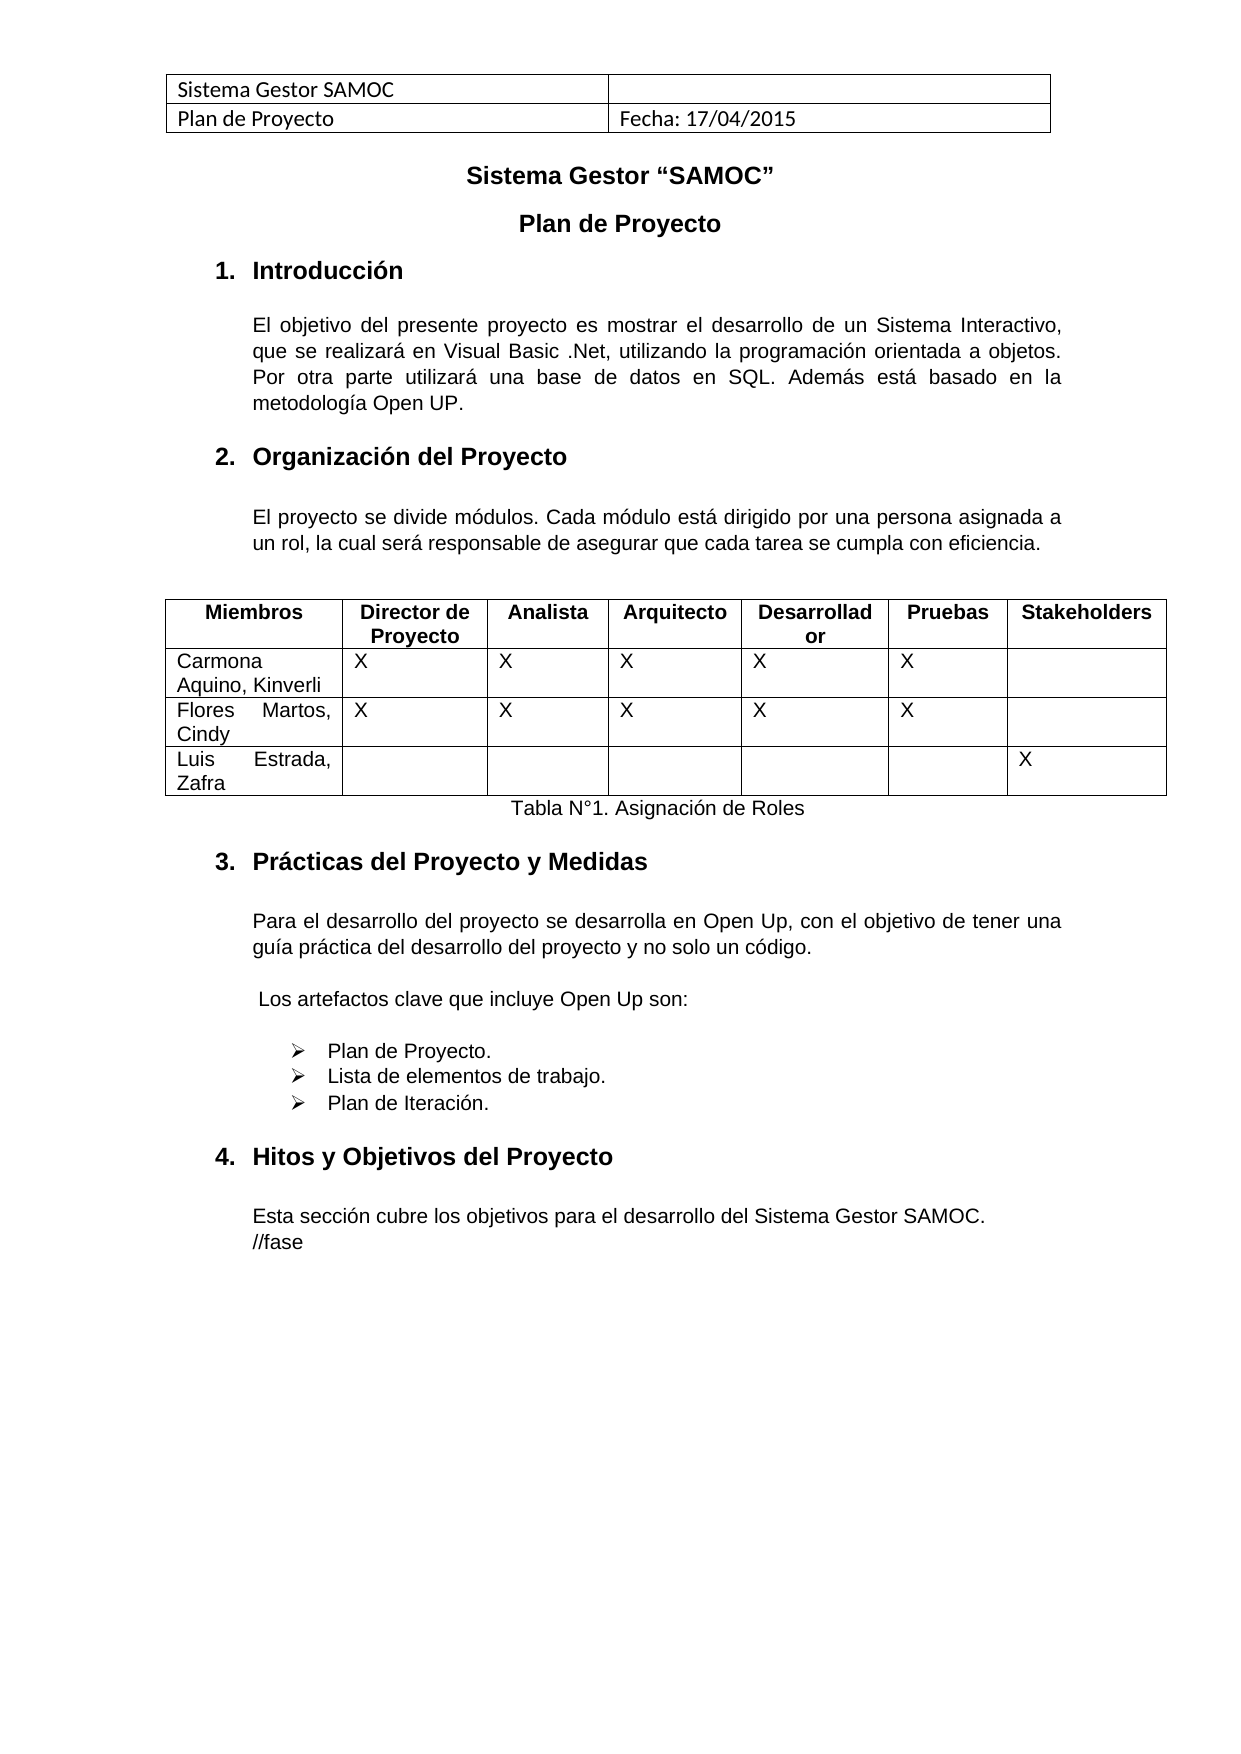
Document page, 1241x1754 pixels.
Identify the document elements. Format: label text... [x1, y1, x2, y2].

table_cell X [343, 698, 487, 746]
table_cell [1008, 698, 1166, 746]
table_cell X [889, 698, 1007, 746]
list Para el desarrollo del proyecto se desarrolla en Open Up, con el objetivo de tener una guía práctica del desarrollo del proyecto y no solo un código. [252, 909, 1063, 959]
table_cell X [742, 649, 888, 697]
table_header Pruebas [889, 600, 1007, 648]
table_cell X [609, 649, 741, 697]
table_header Director de Proyecto [343, 600, 487, 648]
table_cell [1008, 649, 1166, 697]
table_header Desarrollador [742, 600, 888, 648]
table_cell [488, 747, 608, 794]
list Esta sección cubre los objetivos para el desarrollo del Sistema Gestor SAMOC. [252, 1204, 1063, 1228]
list Tabla N°1. Asignación de Roles [252, 796, 1063, 819]
table_header Miembros [166, 600, 342, 648]
text Prácticas del Proyecto y Medidas [215, 847, 1063, 876]
table_cell Luis Estrada, Zafra [166, 747, 342, 794]
table_cell X [343, 649, 487, 697]
table_header Analista [488, 600, 608, 648]
table_cell X [609, 698, 741, 746]
table_cell X [488, 698, 608, 746]
table_cell [889, 747, 1007, 794]
table_cell [609, 747, 741, 794]
table_cell Flores Martos, Cindy [166, 698, 342, 746]
table_header Arquitecto [609, 600, 741, 648]
text Plan de Proyecto [177, 209, 1063, 237]
text Sistema Gestor “SAMOC” [177, 161, 1063, 190]
table_cell X [488, 649, 608, 697]
table_header Stakeholders [1008, 600, 1166, 648]
list El proyecto se divide módulos. Cada módulo está dirigido por una persona asignada a un rol, la cual será responsable de asegurar que cada tarea se cumpla con eficiencia. [252, 504, 1063, 554]
list El objetivo del presente proyecto es mostrar el desarrollo de un Sistema Interactivo, que se realizará en Visual Basic .Net, utilizando la programación orientada a objetos. Por otra parte utilizará una base de datos en SQL. Además está basado en la metodología Open UP. [252, 313, 1063, 415]
list Los artefactos clave que incluye Open Up son: [252, 987, 1063, 1011]
list Plan de Iteración. [290, 1090, 1063, 1114]
table_cell [742, 747, 888, 794]
table_cell X [1008, 747, 1166, 794]
text Introducción [215, 256, 1063, 285]
table_cell X [889, 649, 1007, 697]
list //fase [252, 1230, 1063, 1254]
text Organización del Proyecto [215, 442, 1063, 471]
table_cell X [742, 698, 888, 746]
table_cell Carmona Aquino, Kinverli [166, 649, 342, 697]
list Plan de Proyecto. [290, 1038, 1063, 1062]
text Hitos y Objetivos del Proyecto [215, 1142, 1063, 1171]
table_cell [343, 747, 487, 794]
list Lista de elementos de trabajo. [290, 1064, 1063, 1088]
